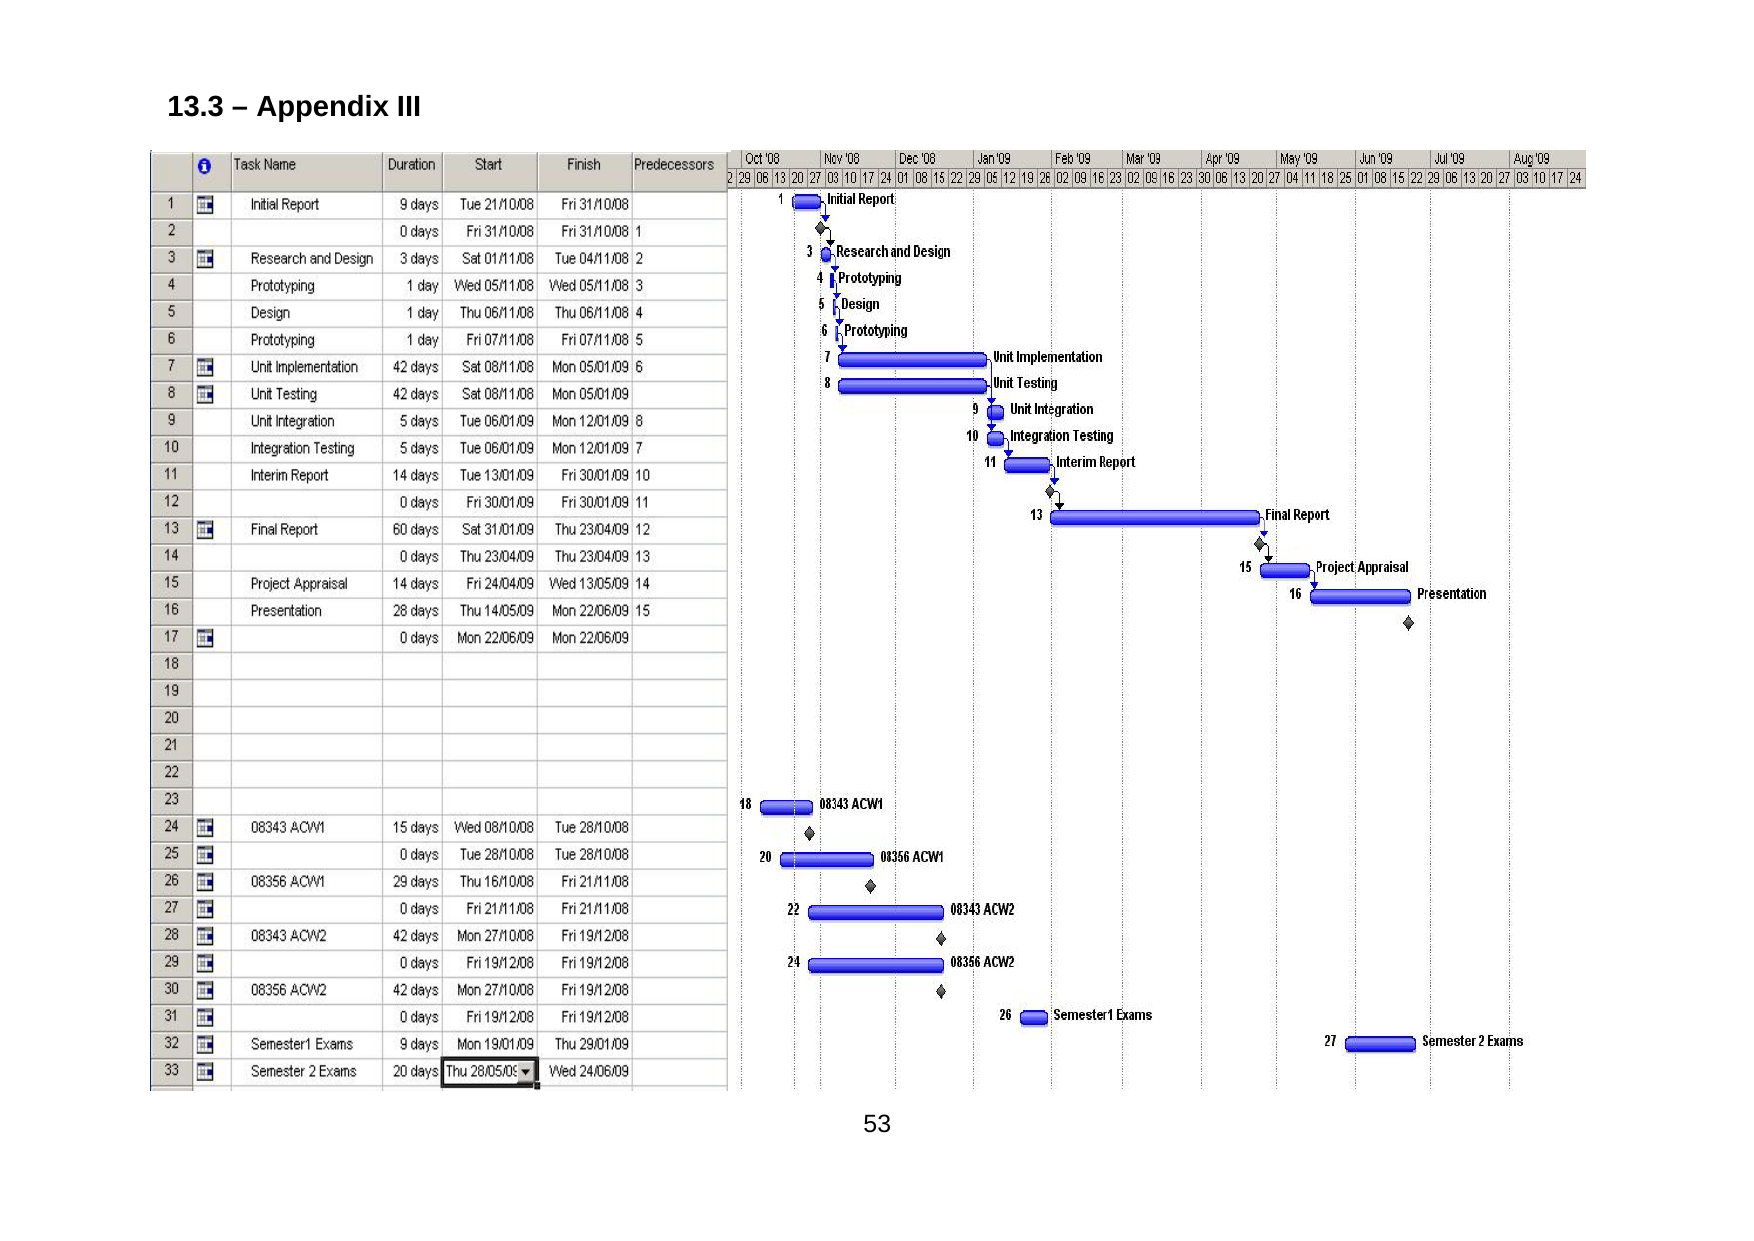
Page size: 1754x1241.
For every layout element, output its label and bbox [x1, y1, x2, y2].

picture [150, 150, 1586, 1091]
